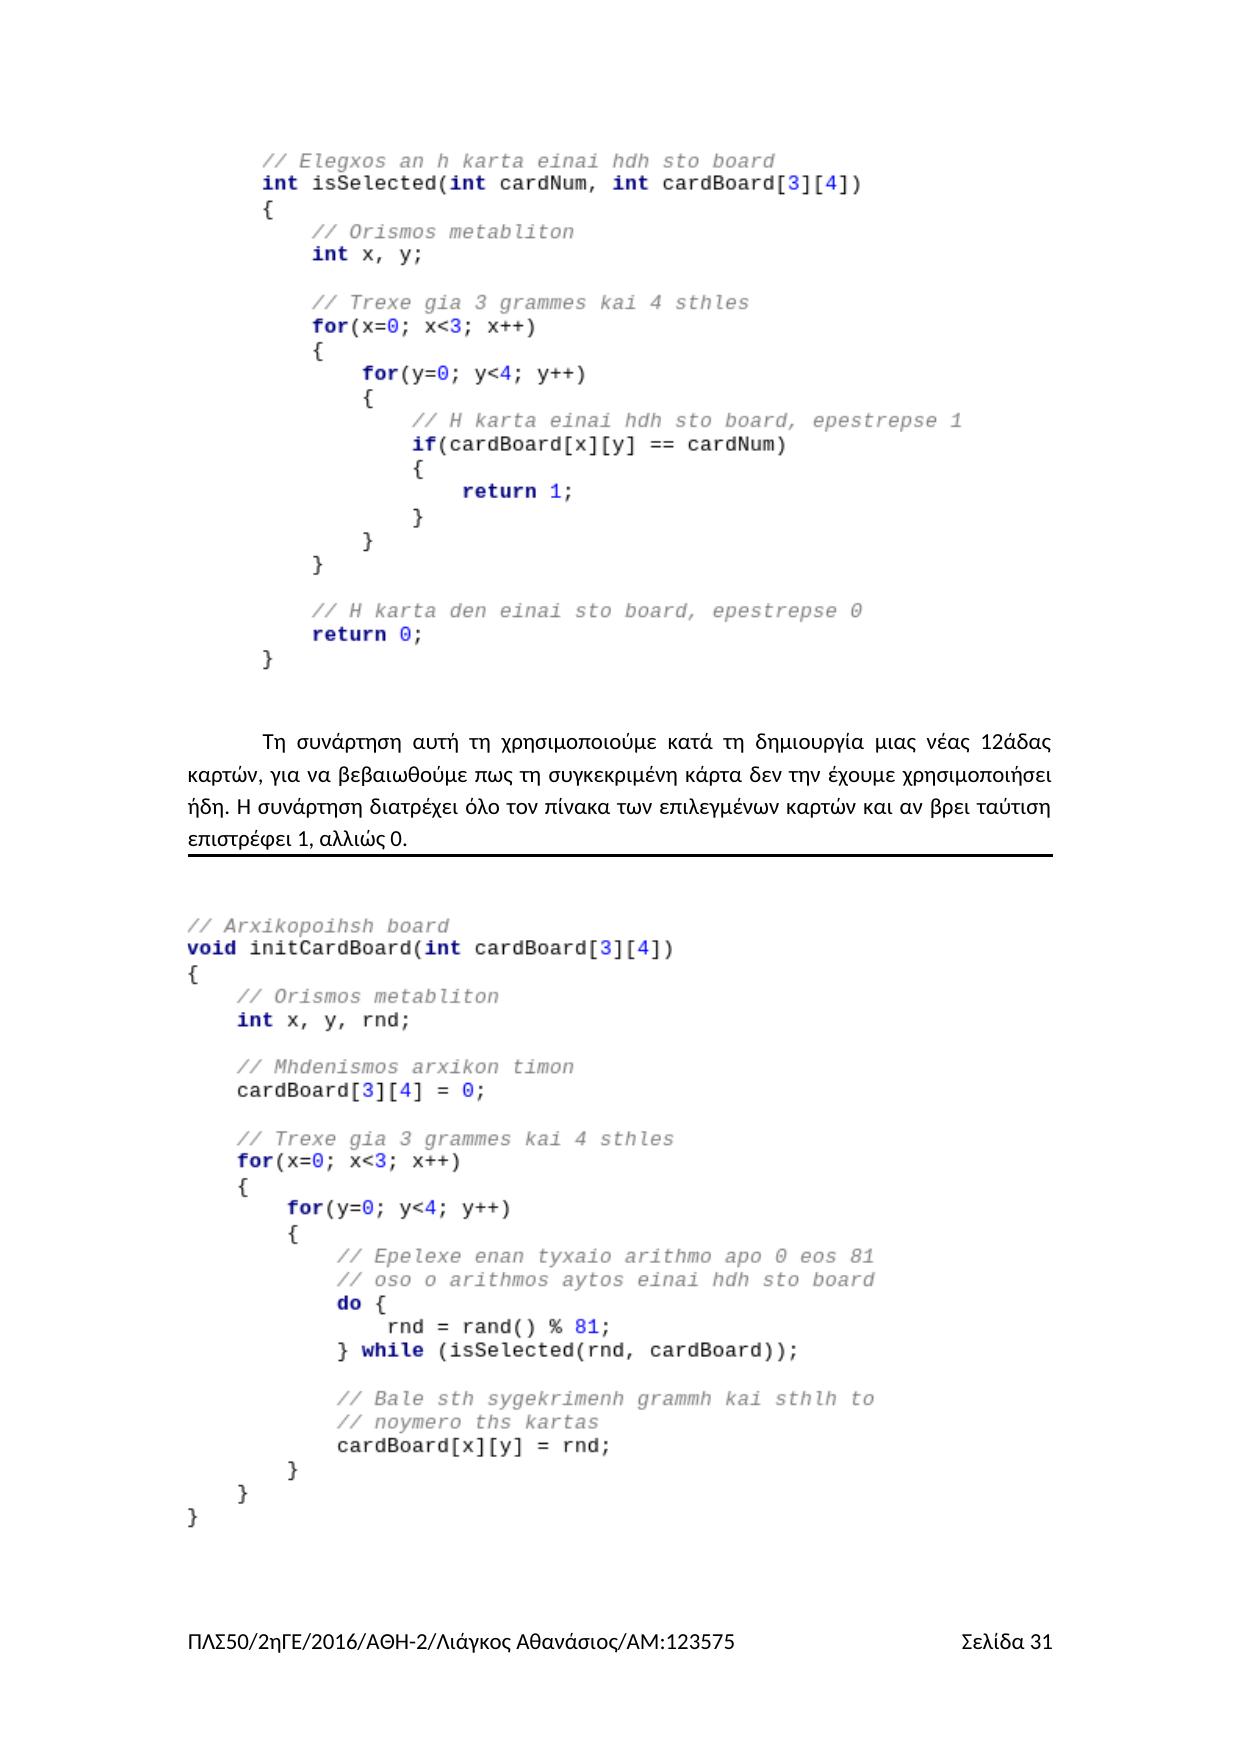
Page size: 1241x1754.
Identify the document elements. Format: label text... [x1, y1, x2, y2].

text Τη συνάρτηση αυτή τη χρησιμοποιούμε κατά τη δημιουργία μιας νέας 12άδας καρτών, για να βεβαιωθούμε πως τη συγκεκριμένη κάρτα δεν την έχουμε χρησιμοποιήσει ήδη. Η συνάρτηση διατρέχει όλο τον πίνακα των επιλεγμένων καρτών και αν βρει ταύτιση επιστρέφει 1, αλλιώς 0. [187, 727, 1053, 857]
